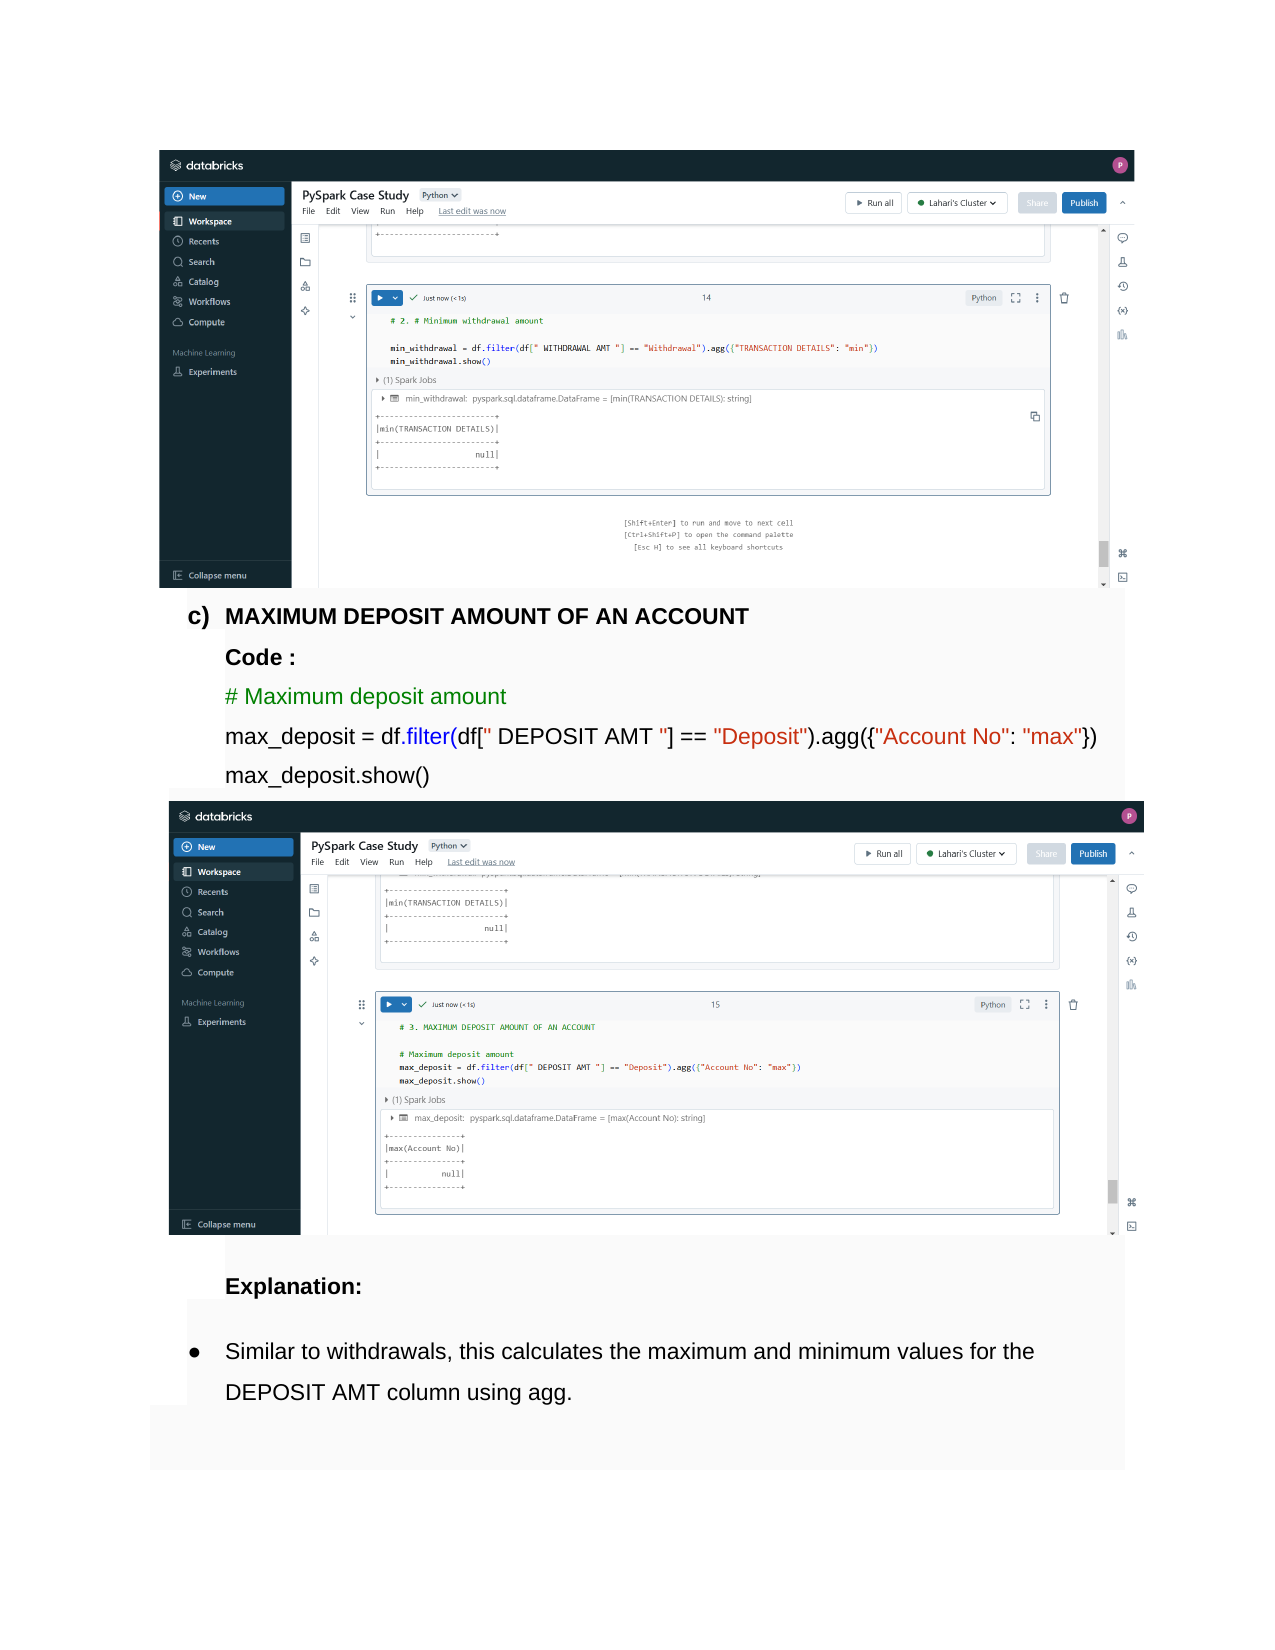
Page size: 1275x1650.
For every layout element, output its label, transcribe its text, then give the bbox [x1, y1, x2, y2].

picture [168, 801, 1144, 1235]
text # Maximum deposit amount [225, 683, 1125, 709]
picture [159, 150, 1135, 588]
list MAXIMUM DEPOSIT AMOUNT OF AN ACCOUNT [187, 601, 1125, 629]
text Explanation: [225, 1273, 1125, 1299]
text max_deposit.show() [225, 762, 1125, 788]
text Code : [225, 644, 1125, 670]
list Similar to withdrawals, this calculates the maximum and minimum values for the DEPOSIT AMT column using agg. [187, 1338, 1125, 1405]
text max_deposit = df.filter(df[" DEPOSIT AMT "] == "Deposit").agg({"Account No": "max"}) [225, 723, 1125, 749]
